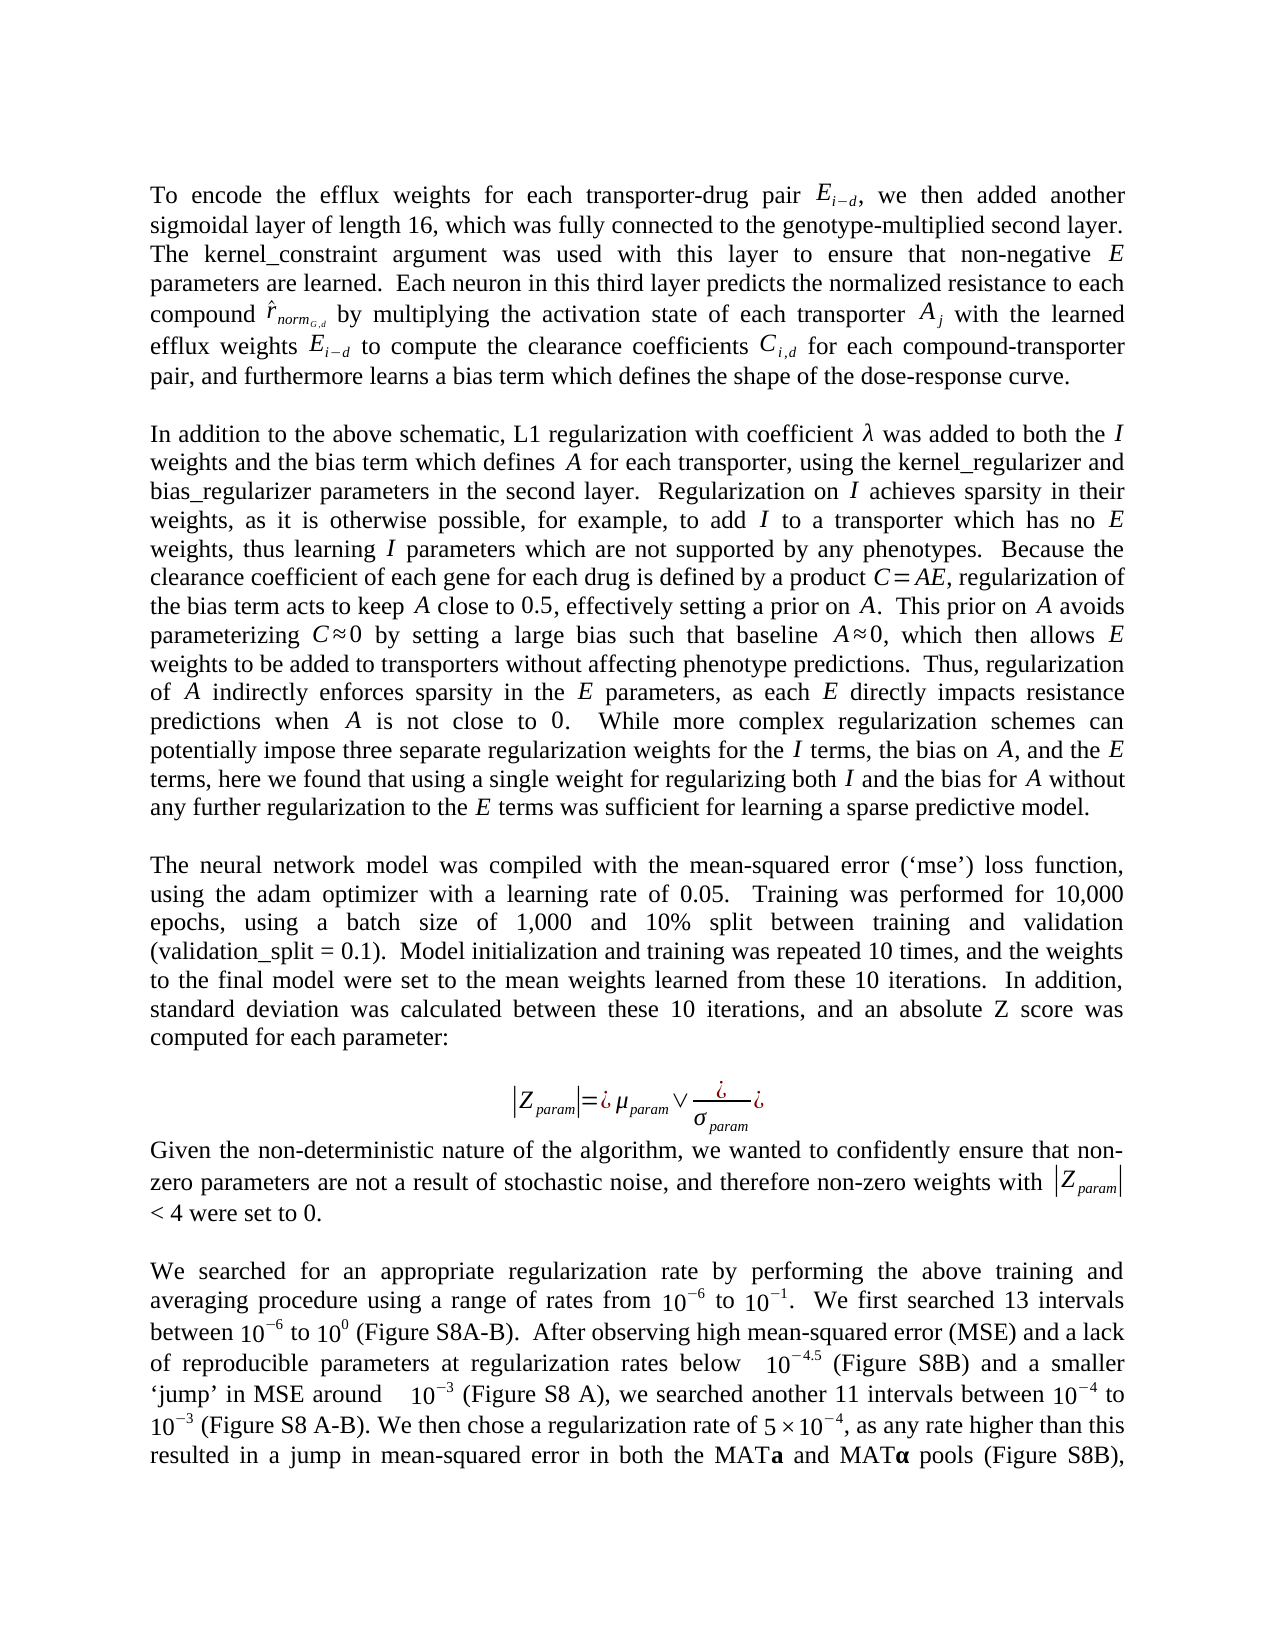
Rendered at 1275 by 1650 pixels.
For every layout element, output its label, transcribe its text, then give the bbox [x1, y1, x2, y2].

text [150, 1256, 1125, 1469]
text To encode the efflux weights for each transporter-drug pair , we then added another sigmoidal layer of length 16, which was fully connected to the genotype-multiplied second layer. The kernel_constraint argument was used with this layer to ensure that non-negative parameters are learned. Each neuron in this third layer predicts the normalized resistance to each compound by multiplying the activation state of each transporter with the learned efflux weights to compute the clearance coefficients for each compound-transporter pair, and furthermore learns a bias term which defines the shape of the dose-response curve. [150, 179, 1125, 390]
text The neural network model was compiled with the mean-squared error (‘mse’) loss function, using the adam optimizer with a learning rate of 0.05. Training was performed for 10,000 epochs, using a batch size of 1,000 and 10% split between training and validation (validation_split = 0.1). Model initialization and training was repeated 10 times, and the weights to the final model were set to the mean weights learned from these 10 iterations. In addition, standard deviation was calculated between these 10 iterations, and an absolute Z score was computed for each parameter: [150, 850, 1125, 1051]
text In addition to the above schematic, L1 regularization with coefficient was added to both the weights and the bias term which defines for each transporter, using the kernel_regularizer and bias_regularizer parameters in the second layer. Regularization on achieves sparsity in their weights, as it is otherwise possible, for example, to add to a transporter which has no weights, thus learning parameters which are not supported by any phenotypes. Because the clearance coefficient of each gene for each drug is defined by a product , regularization of the bias term acts to keep close to , effectively setting a prior on . This prior on avoids parameterizing by setting a large bias such that baseline , which then allows weights to be added to transporters without affecting phenotype predictions. Thus, regularization of indirectly enforces sparsity in the parameters, as each directly impacts resistance predictions when is not close to . While more complex regularization schemes can potentially impose three separate regularization weights for the terms, the bias on , and the terms, here we found that using a single weight for regularizing both and the bias for without any further regularization to the terms was sufficient for learning a sparse predictive model. [150, 419, 1125, 821]
text Given the non-deterministic nature of the algorithm, we wanted to confidently ensure that non-zero parameters are not a result of stochastic noise, and therefore non-zero weights with < 4 were set to 0. [150, 1135, 1125, 1227]
